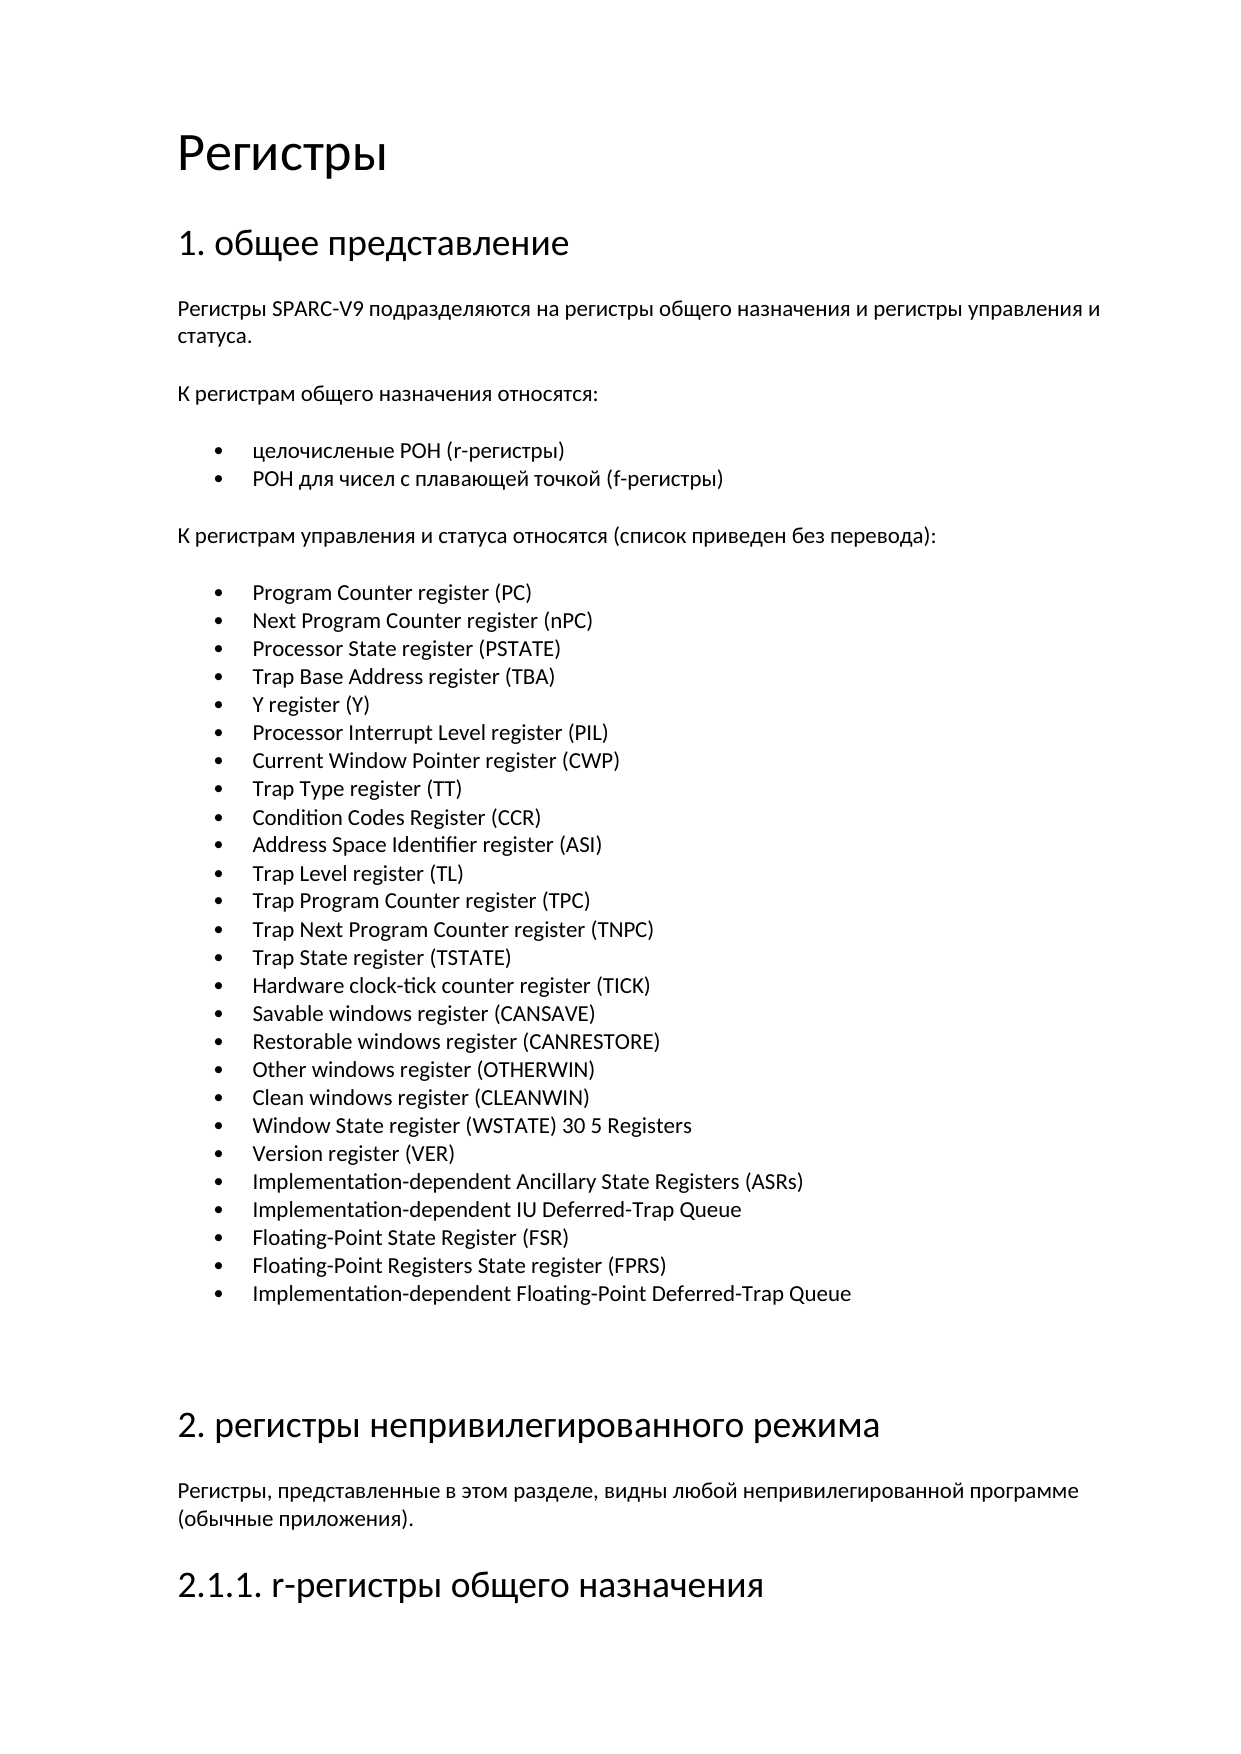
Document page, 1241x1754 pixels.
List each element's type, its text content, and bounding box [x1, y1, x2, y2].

list Savable windows register (CANSAVE) [215, 999, 1152, 1027]
list Restorable windows register (CANRESTORE) [215, 1027, 1152, 1055]
list Processor Interrupt Level register (PIL) [215, 718, 1152, 747]
list Trap State register (TSTATE) [215, 943, 1152, 971]
list Clean windows register (CLEANWIN) [215, 1083, 1152, 1111]
list Trap Program Counter register (TPC) [215, 887, 1152, 915]
text 2. регистры непривилегированного режима [177, 1401, 1152, 1447]
list целочисленые РОН (r-регистры) [215, 436, 1152, 464]
text Регистры [177, 118, 1152, 184]
text К регистрам управления и статуса относятся (список приведен без перевода): [177, 521, 1152, 549]
list Trap Type register (TT) [215, 774, 1152, 803]
list Version register (VER) [215, 1139, 1152, 1167]
list Hardware clock-tick counter register (TICK) [215, 971, 1152, 999]
list Y register (Y) [215, 691, 1152, 718]
list Implementation-dependent Floating-Point Deferred-Trap Queue [215, 1279, 1152, 1307]
list Current Window Pointer register (CWP) [215, 747, 1152, 774]
list Floating-Point Registers State register (FPRS) [215, 1251, 1152, 1279]
list Next Program Counter register (nPC) [215, 606, 1152, 634]
list Other windows register (OTHERWIN) [215, 1055, 1152, 1083]
text 1. общее представление [177, 219, 1152, 264]
list Window State register (WSTATE) 30 5 Registers [215, 1111, 1152, 1139]
list Trap Base Address register (TBA) [215, 662, 1152, 691]
text 2.1.1. r-регистры общего назначения [177, 1561, 1152, 1607]
list Processor State register (PSTATE) [215, 634, 1152, 662]
list Program Counter register (PC) [215, 578, 1152, 606]
text Регистры, представленные в этом разделе, видны любой непривилегированной программе (обычные приложения). [177, 1476, 1152, 1532]
list Trap Level register (TL) [215, 859, 1152, 887]
text К регистрам общего назначения относятся: [177, 379, 1152, 407]
list Address Space Identifier register (ASI) [215, 831, 1152, 859]
list Implementation-dependent Ancillary State Registers (ASRs) [215, 1167, 1152, 1195]
list Implementation-dependent IU Deferred-Trap Queue [215, 1195, 1152, 1223]
list Trap Next Program Counter register (TNPC) [215, 915, 1152, 943]
list Floating-Point State Register (FSR) [215, 1223, 1152, 1251]
text Регистры SPARC-V9 подразделяются на регистры общего назначения и регистры управления и статуса. [177, 294, 1152, 350]
list Condition Codes Register (CCR) [215, 803, 1152, 831]
list РОН для чисел с плавающей точкой (f-регистры) [215, 464, 1152, 492]
